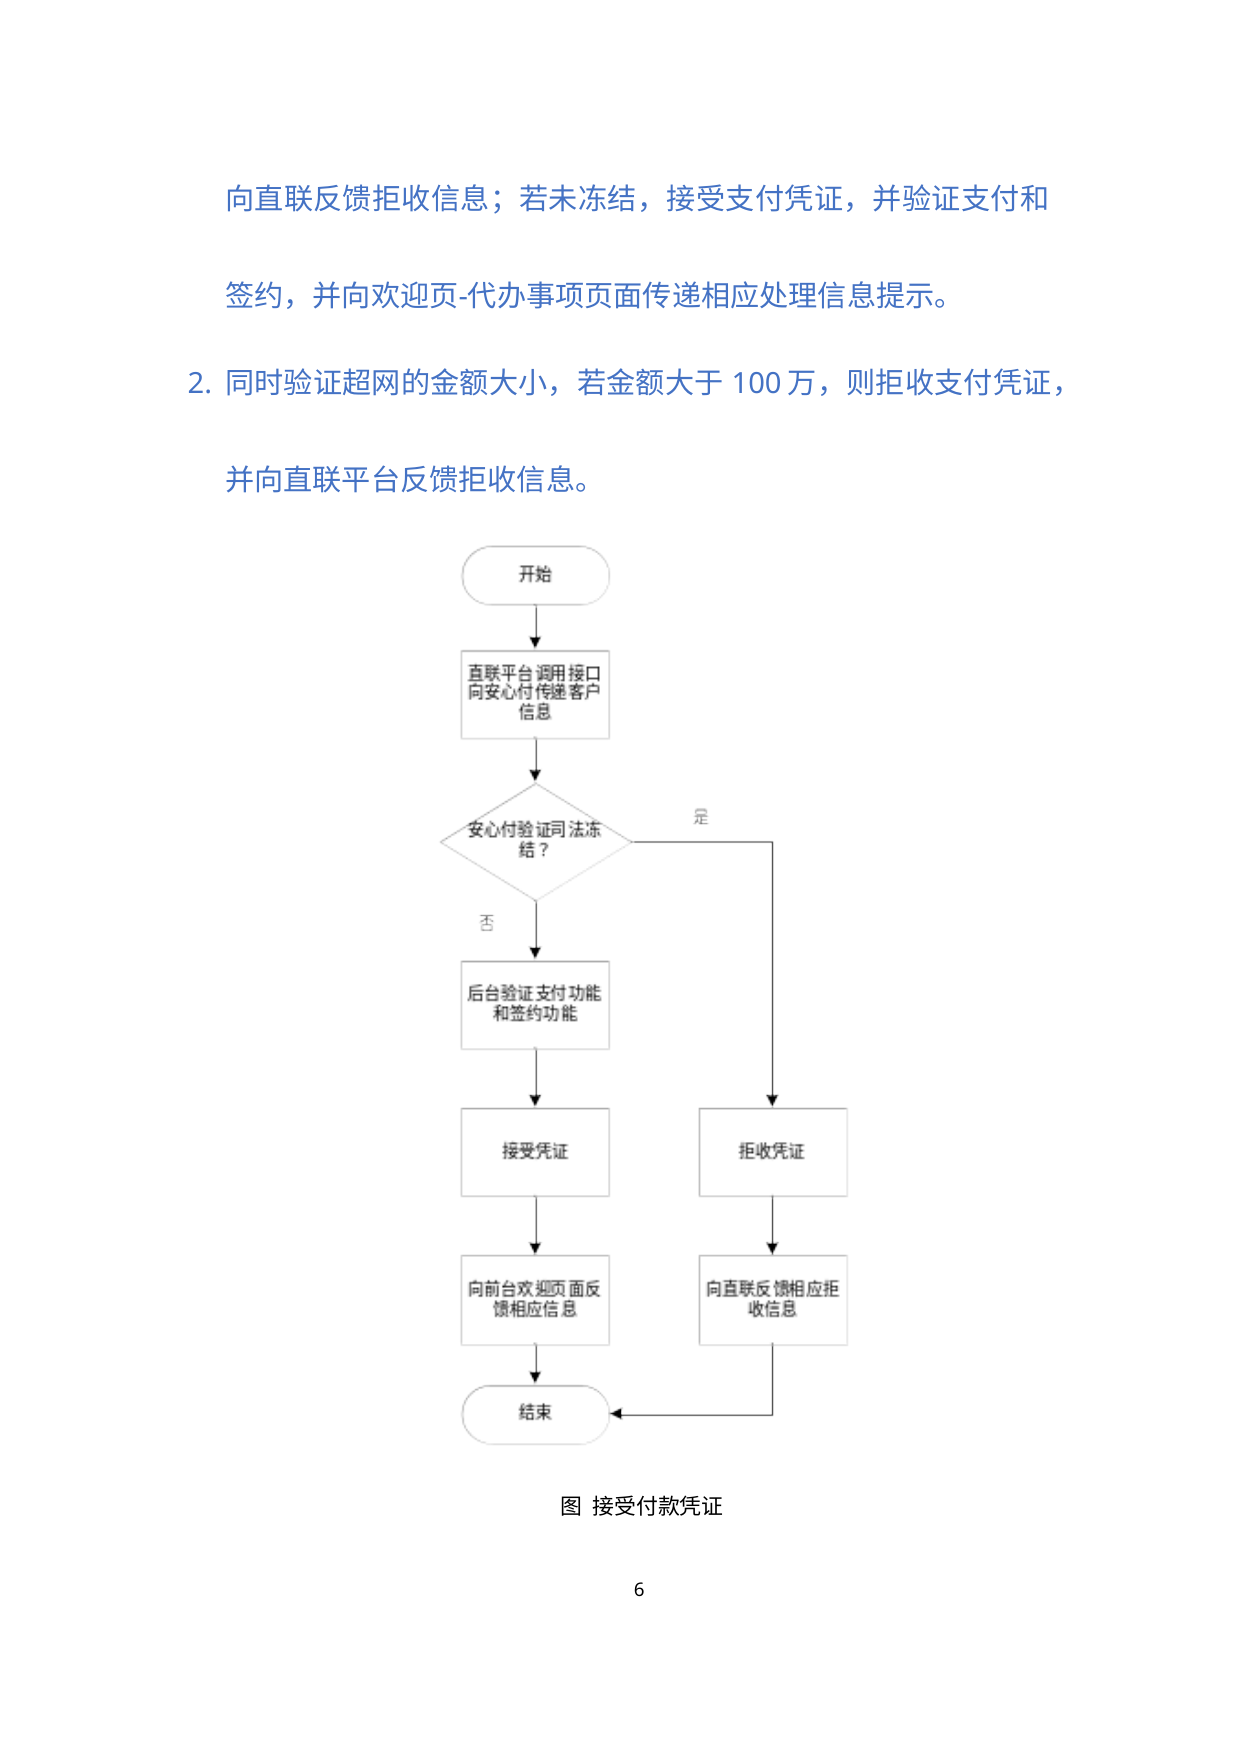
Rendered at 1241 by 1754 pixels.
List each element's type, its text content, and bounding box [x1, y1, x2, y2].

list 同时验证超网的金额大小，若金额大于100万，则拒收支付凭证，并向直联平台反馈拒收信息。 [187, 348, 1053, 510]
text 图 接受付款凭证 [187, 1489, 1053, 1521]
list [187, 164, 1053, 327]
